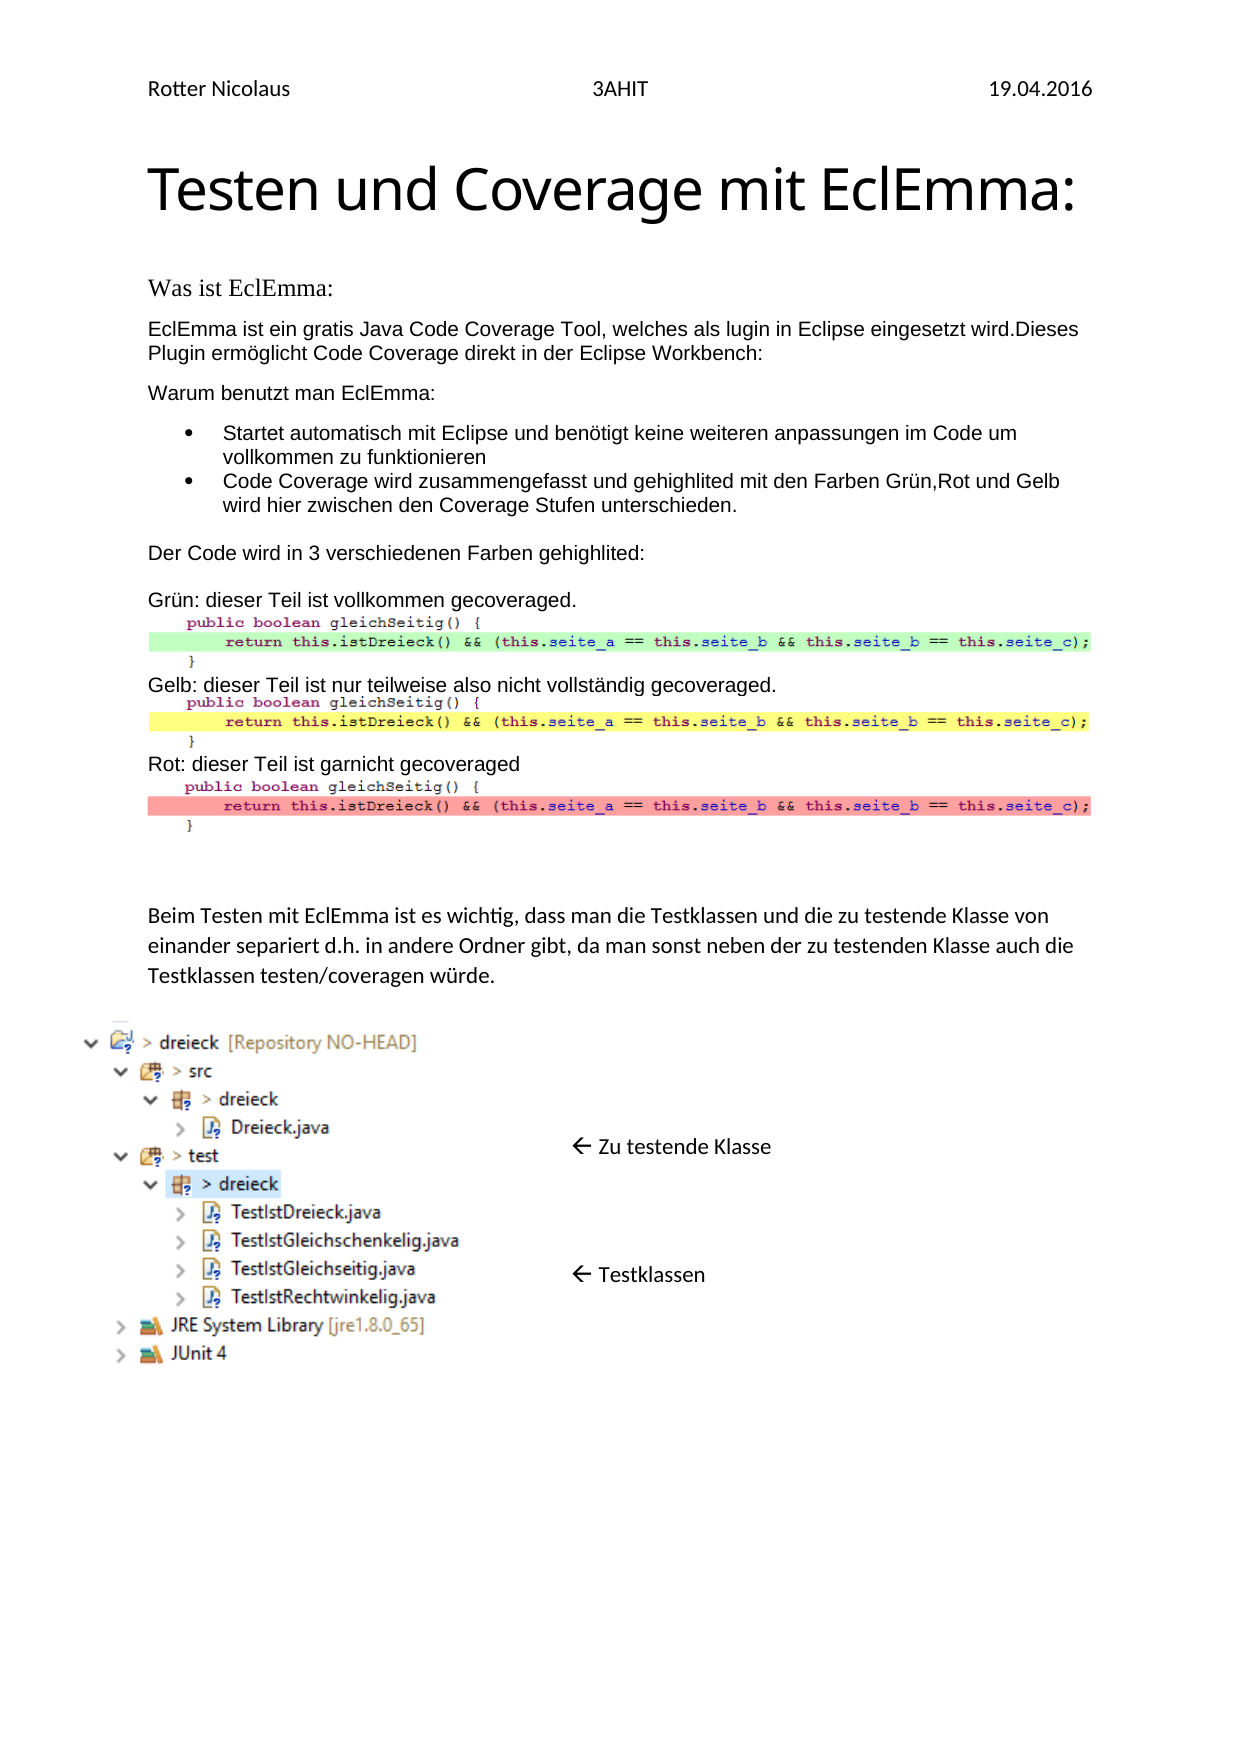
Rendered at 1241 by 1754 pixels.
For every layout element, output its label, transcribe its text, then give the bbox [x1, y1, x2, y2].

text Was ist EclEmma: [148, 273, 1093, 302]
text Testklassen [552, 1261, 1093, 1288]
picture [147, 612, 1093, 673]
picture [147, 696, 1093, 753]
text Warum benutzt man EclEmma: [148, 381, 1093, 405]
title Testen und Coverage mit EclEmma: [148, 148, 1093, 227]
text Zu testende Klasse [552, 1132, 1093, 1160]
text EclEmma ist ein gratis Java Code Coverage Tool, welches als lugin in Eclipse eingesetzt wird.Dieses Plugin ermöglicht Code Coverage direkt in der Eclipse Workbench: [148, 317, 1093, 365]
text Der Code wird in 3 verschiedenen Farben gehighlited: [148, 540, 1093, 564]
picture [78, 1021, 552, 1368]
text Grün: dieser Teil ist vollkommen gecoveraged. [148, 588, 1093, 612]
list Code Coverage wird zusammengefasst und gehighlited mit den Farben Grün,Rot und Gelb wird hier zwischen den Coverage Stufen unterschieden. [185, 468, 1093, 516]
list Startet automatisch mit Eclipse und benötigt keine weiteren anpassungen im Code um vollkommen zu funktionieren [185, 420, 1093, 468]
text Rot: dieser Teil ist garnicht gecoveraged [148, 753, 1093, 776]
text Beim Testen mit EclEmma ist es wichtig, dass man die Testklassen und die zu testende Klasse von einander separiert d.h. in andere Ordner gibt, da man sonst neben der zu testenden Klasse auch die Testklassen testen/coveragen würde. [148, 901, 1093, 989]
text Gelb: dieser Teil ist nur teilweise also nicht vollständig gecoveraged. [148, 673, 1093, 696]
picture [147, 776, 1093, 835]
